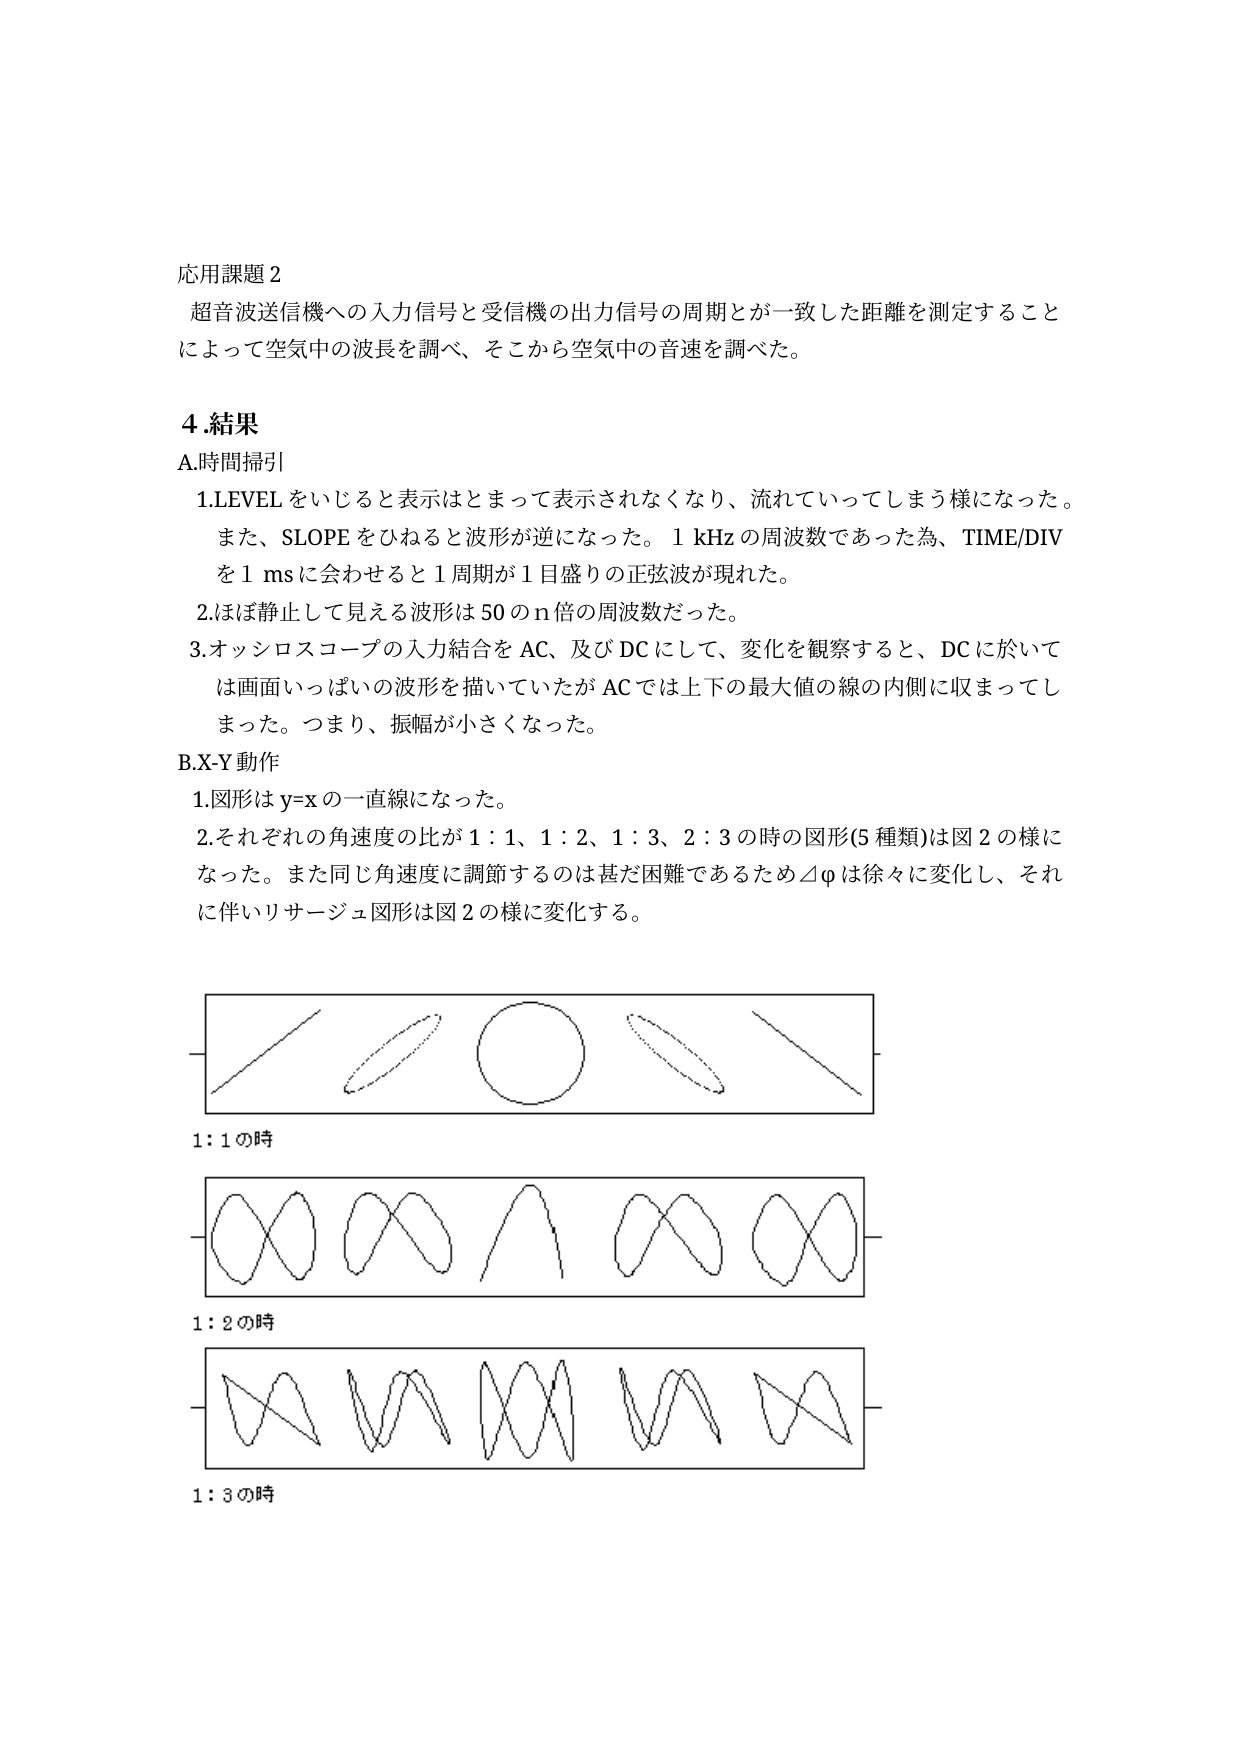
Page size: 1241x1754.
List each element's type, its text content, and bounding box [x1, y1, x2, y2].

text 超音波送信機への入力信号と受信機の出力信号の周期とが一致した距離を測定することによって空気中の波長を調べ、そこから空気中の音速を調べた。 [177, 292, 1063, 367]
text 2.ほぼ静止して見える波形は50のｎ倍の周波数だった。 [177, 592, 1063, 629]
picture [177, 966, 912, 1512]
text ４.結果 [177, 404, 1063, 442]
text 応用課題2 [177, 254, 1063, 292]
text B.X-Y動作 [177, 742, 1063, 779]
text 2.それぞれの角速度の比が1：1、1：2、1：3、2：3の時の図形(5種類)は図2の様になった。また同じ角速度に調節するのは甚だ困難であるため⊿φは徐々に変化し、それに伴いリサージュ図形は図2の様に変化する。 [196, 817, 1063, 929]
text 1.LEVELをいじると表示はとまって表示されなくなり、流れていってしまう様になった。また、SLOPEをひねると波形が逆になった。１kHzの周波数であった為、TIME/DIVを１msに会わせると１周期が１目盛りの正弦波が現れた。 [196, 479, 1063, 592]
text 1.図形はy=xの一直線になった。 [177, 779, 1063, 817]
text A.時間掃引 [177, 442, 1063, 479]
text 3.オッシロスコープの入力結合をAC、及びDCにして、変化を観察すると、DCに於いては画面いっぱいの波形を描いていたがACでは上下の最大値の線の内側に収まってしまった。つまり、振幅が小さくなった。 [177, 629, 1063, 742]
